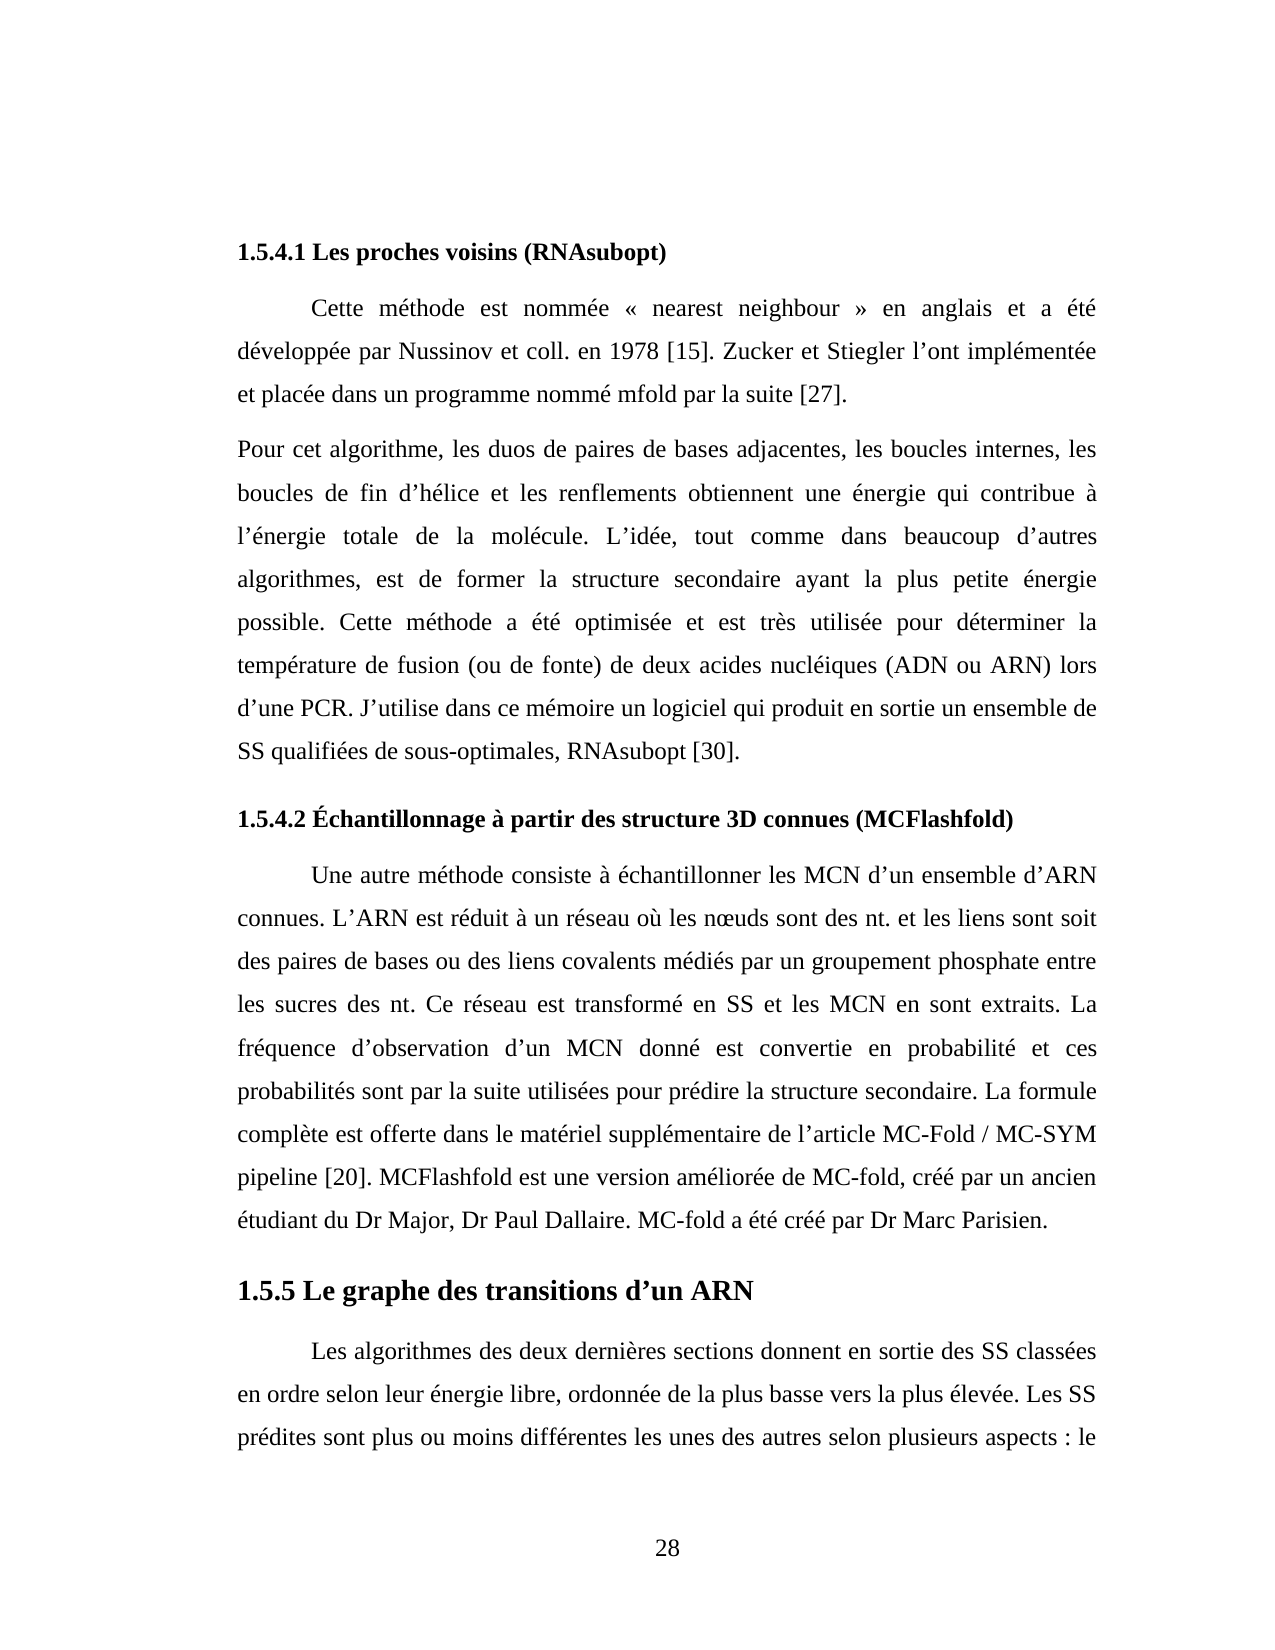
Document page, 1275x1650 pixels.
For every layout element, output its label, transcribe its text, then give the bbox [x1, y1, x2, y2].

subtitle 1.5.4.1 Les proches voisins (RNAsubopt) [237, 237, 1098, 266]
subtitle 1.5.4.2 Échantillonnage à partir des structure 3D connues (MCFlashfold) [237, 804, 1098, 833]
subtitle 1.5.5 Le graphe des transitions d’un ARN [237, 1273, 1098, 1307]
text Pour cet algorithme, les duos de paires de bases adjacentes, les boucles internes, les boucles de fin d’hélice et les renflements obtiennent une énergie qui contribue à l’énergie totale de la molécule. L’idée, tout comme dans beaucoup d’autres algorithmes, est de former la structure secondaire ayant la plus petite énergie possible. Cette méthode a été optimisée et est très utilisée pour déterminer la température de fusion (ou de fonte) de deux acides nucléiques (ADN ou ARN) lors d’une PCR. J’utilise dans ce mémoire un logiciel qui produit en sortie un ensemble de SS qualifiées de sous-optimales, RNAsubopt [30]. [237, 434, 1098, 765]
text Une autre méthode consiste à échantillonner les MCN d’un ensemble d’ARN connues. L’ARN est réduit à un réseau où les nœuds sont des nt. et les liens sont soit des paires de bases ou des liens covalents médiés par un groupement phosphate entre les sucres des nt. Ce réseau est transformé en SS et les MCN en sont extraits. La fréquence d’observation d’un MCN donné est convertie en probabilité et ces probabilités sont par la suite utilisées pour prédire la structure secondaire. La formule complète est offerte dans le matériel supplémentaire de l’article MC-Fold / MC-SYM pipeline [20]. MCFlashfold est une version améliorée de MC-fold, créé par un ancien étudiant du Dr Major, Dr Paul Dallaire. MC-fold a été créé par Dr Marc Parisien. [237, 860, 1098, 1234]
text Cette méthode est nommée « nearest neighbour » en anglais et a été développée par Nussinov et coll. en 1978 [15]. Zucker et Stiegler l’ont implémentée et placée dans un programme nommé mfold par la suite [27]. [237, 293, 1098, 408]
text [237, 1336, 1098, 1451]
